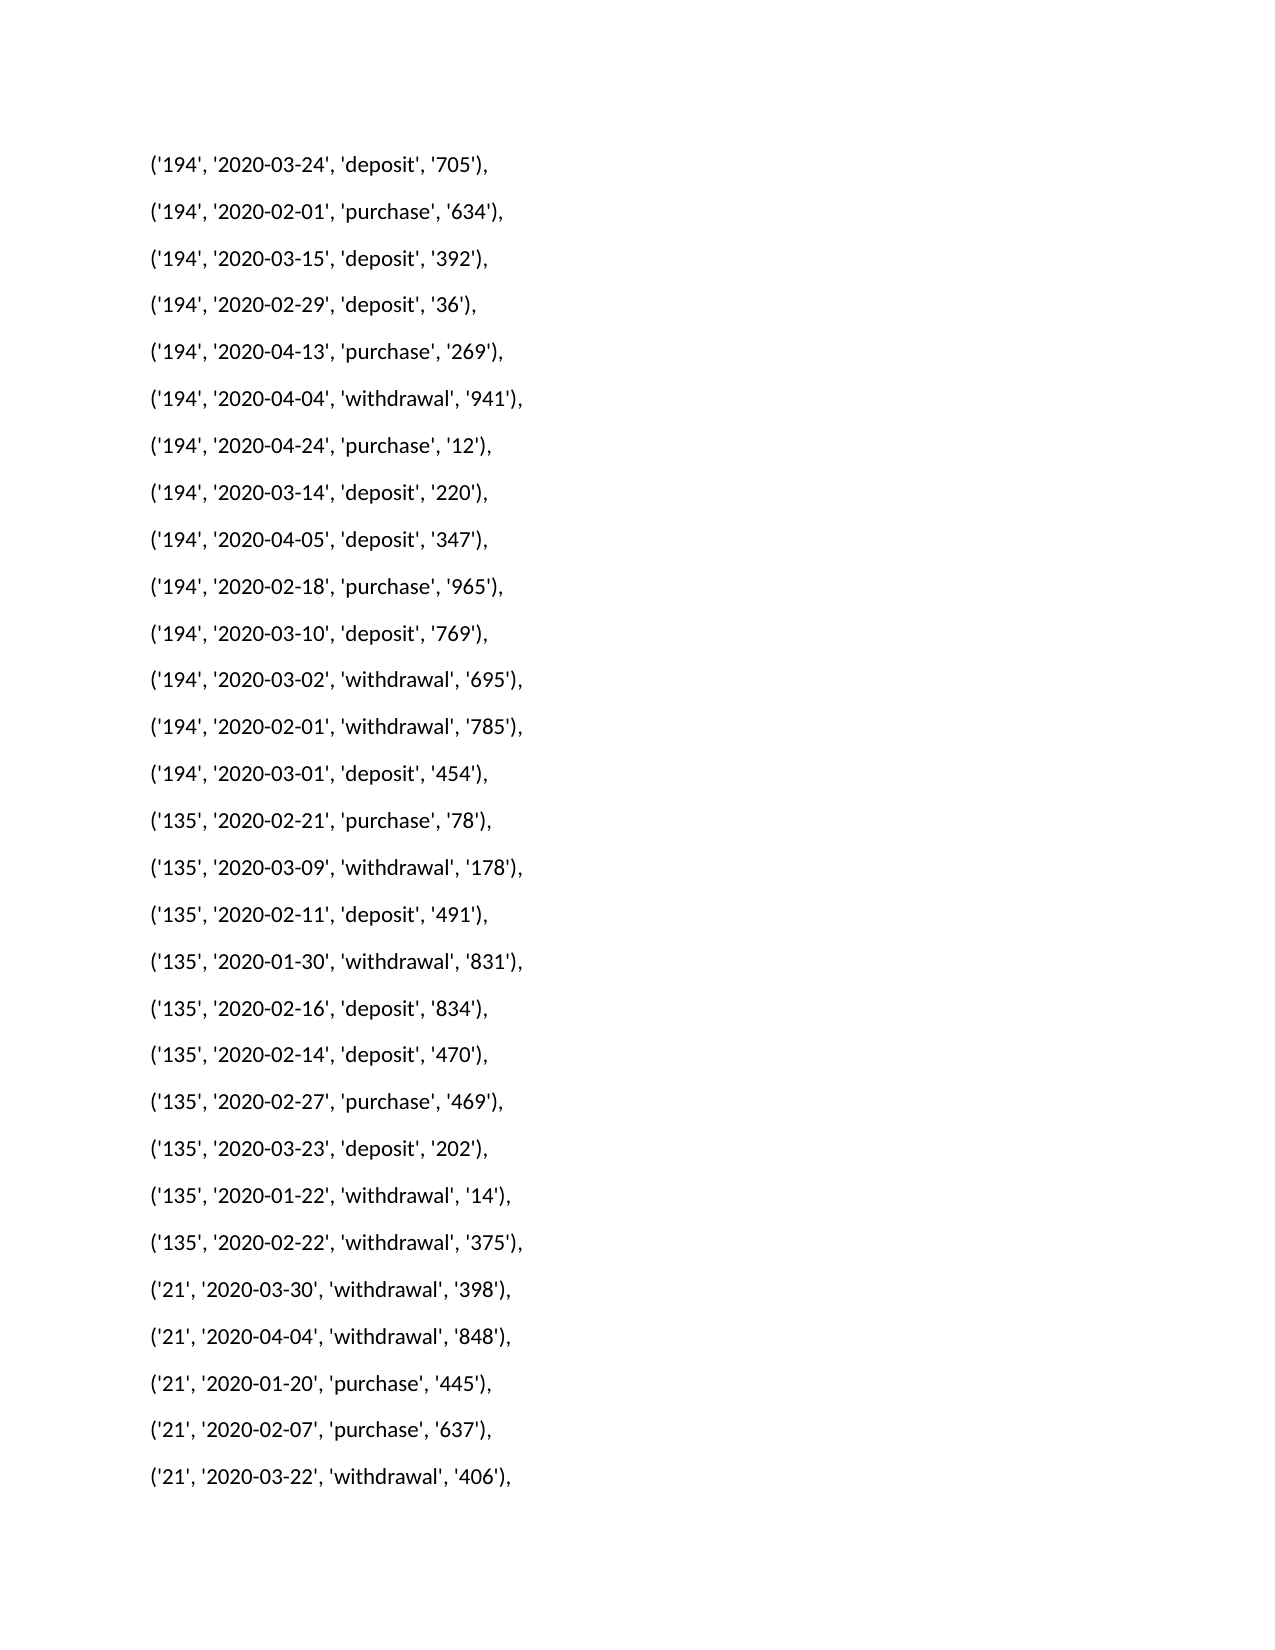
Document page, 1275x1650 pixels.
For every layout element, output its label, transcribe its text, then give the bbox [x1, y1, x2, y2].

text ('135', '2020-02-14', 'deposit', '470'), [150, 1041, 1125, 1069]
text ('21', '2020-03-22', 'withdrawal', '406'), [150, 1462, 1125, 1491]
text ('21', '2020-04-04', 'withdrawal', '848'), [150, 1322, 1125, 1350]
text ('21', '2020-03-30', 'withdrawal', '398'), [150, 1275, 1125, 1303]
text ('194', '2020-02-01', 'withdrawal', '785'), [150, 712, 1125, 741]
text ('135', '2020-03-23', 'deposit', '202'), [150, 1134, 1125, 1162]
text ('194', '2020-04-05', 'deposit', '347'), [150, 525, 1125, 553]
text ('194', '2020-03-02', 'withdrawal', '695'), [150, 666, 1125, 694]
text ('21', '2020-01-20', 'purchase', '445'), [150, 1369, 1125, 1397]
text ('194', '2020-03-14', 'deposit', '220'), [150, 478, 1125, 506]
text ('194', '2020-03-10', 'deposit', '769'), [150, 619, 1125, 647]
text ('135', '2020-02-22', 'withdrawal', '375'), [150, 1228, 1125, 1256]
text ('194', '2020-02-01', 'purchase', '634'), [150, 197, 1125, 225]
text ('135', '2020-02-16', 'deposit', '834'), [150, 994, 1125, 1022]
text ('194', '2020-04-24', 'purchase', '12'), [150, 431, 1125, 459]
text ('135', '2020-03-09', 'withdrawal', '178'), [150, 853, 1125, 881]
text ('194', '2020-04-04', 'withdrawal', '941'), [150, 384, 1125, 412]
text ('194', '2020-03-15', 'deposit', '392'), [150, 244, 1125, 272]
text ('135', '2020-02-27', 'purchase', '469'), [150, 1087, 1125, 1116]
text ('194', '2020-02-18', 'purchase', '965'), [150, 572, 1125, 600]
text ('135', '2020-02-11', 'deposit', '491'), [150, 900, 1125, 928]
text ('21', '2020-02-07', 'purchase', '637'), [150, 1416, 1125, 1444]
text ('135', '2020-02-21', 'purchase', '78'), [150, 806, 1125, 834]
text ('194', '2020-03-01', 'deposit', '454'), [150, 759, 1125, 787]
text ('135', '2020-01-30', 'withdrawal', '831'), [150, 947, 1125, 975]
text ('194', '2020-03-24', 'deposit', '705'), [150, 150, 1125, 178]
text ('194', '2020-02-29', 'deposit', '36'), [150, 291, 1125, 319]
text ('194', '2020-04-13', 'purchase', '269'), [150, 337, 1125, 366]
text ('135', '2020-01-22', 'withdrawal', '14'), [150, 1181, 1125, 1209]
